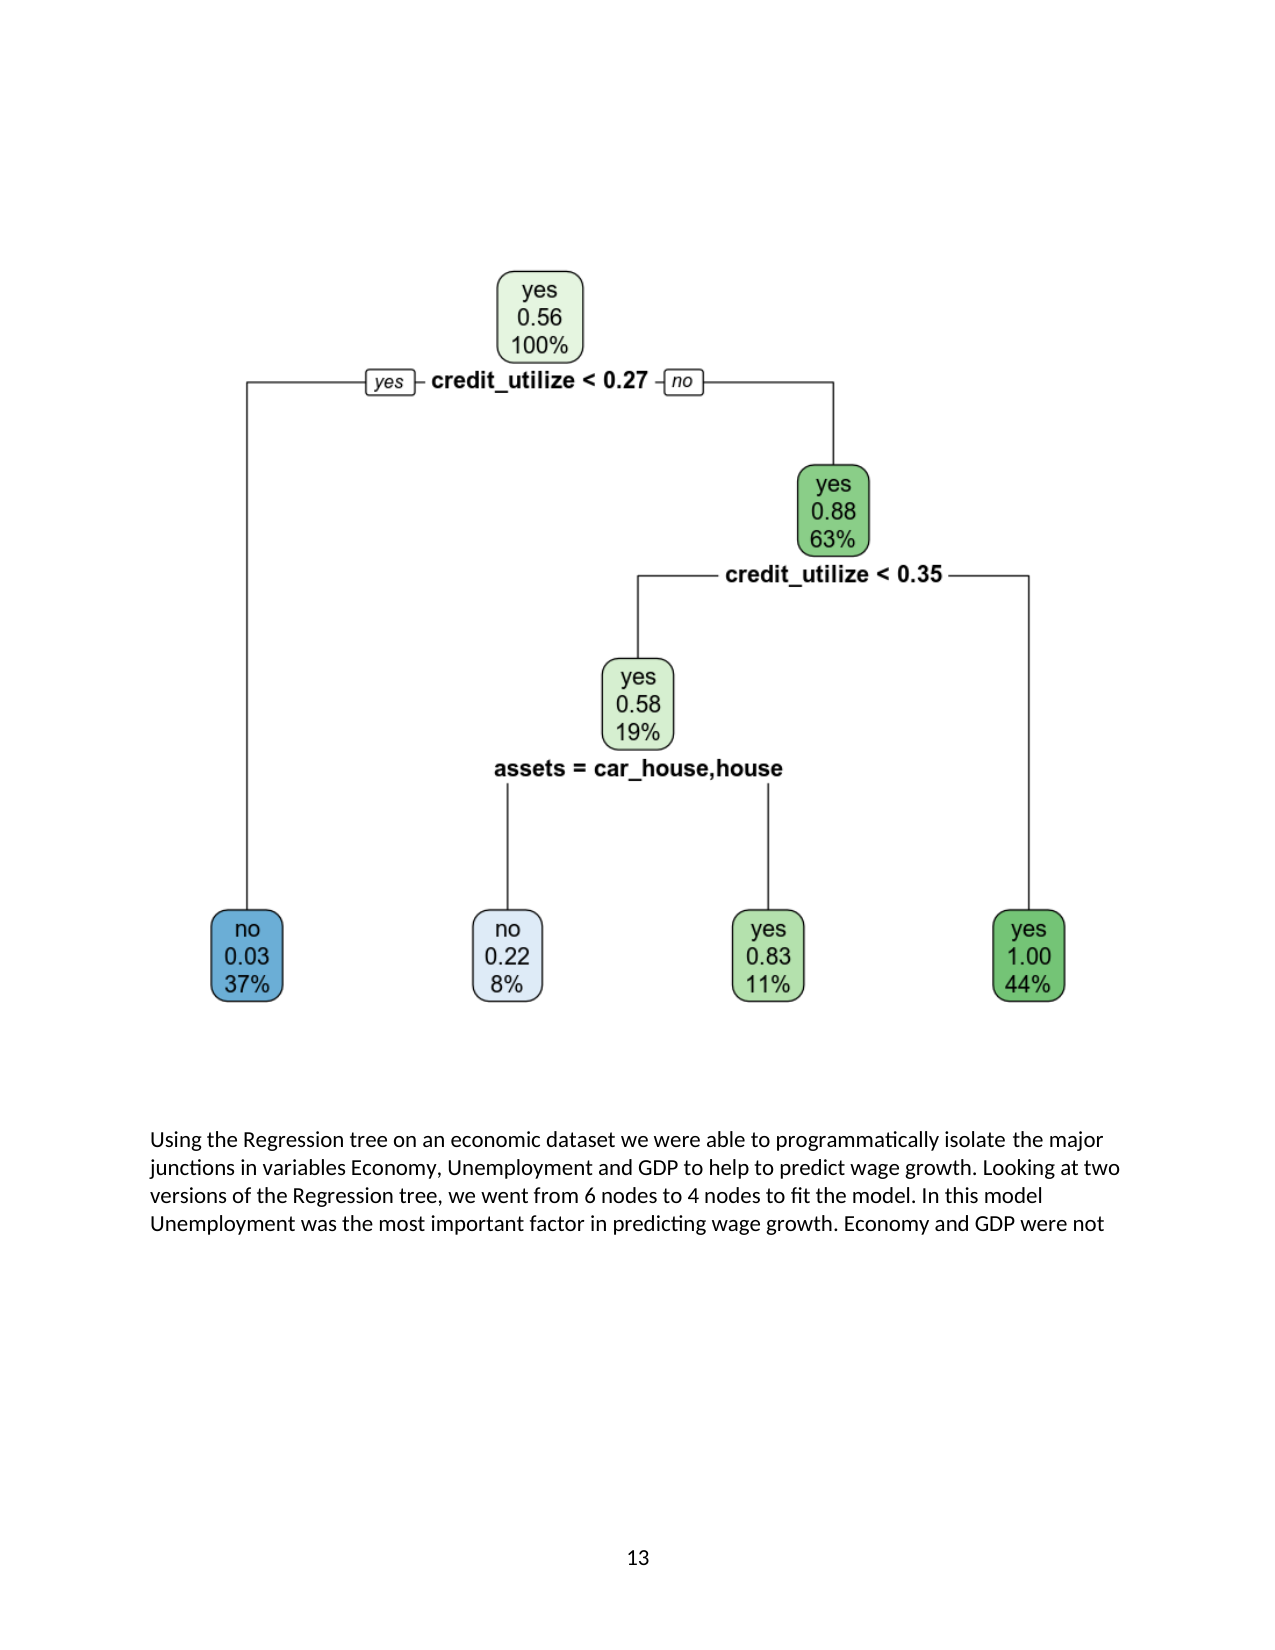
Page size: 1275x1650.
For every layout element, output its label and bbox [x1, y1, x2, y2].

text [150, 1125, 1125, 1237]
picture [150, 150, 1125, 1125]
